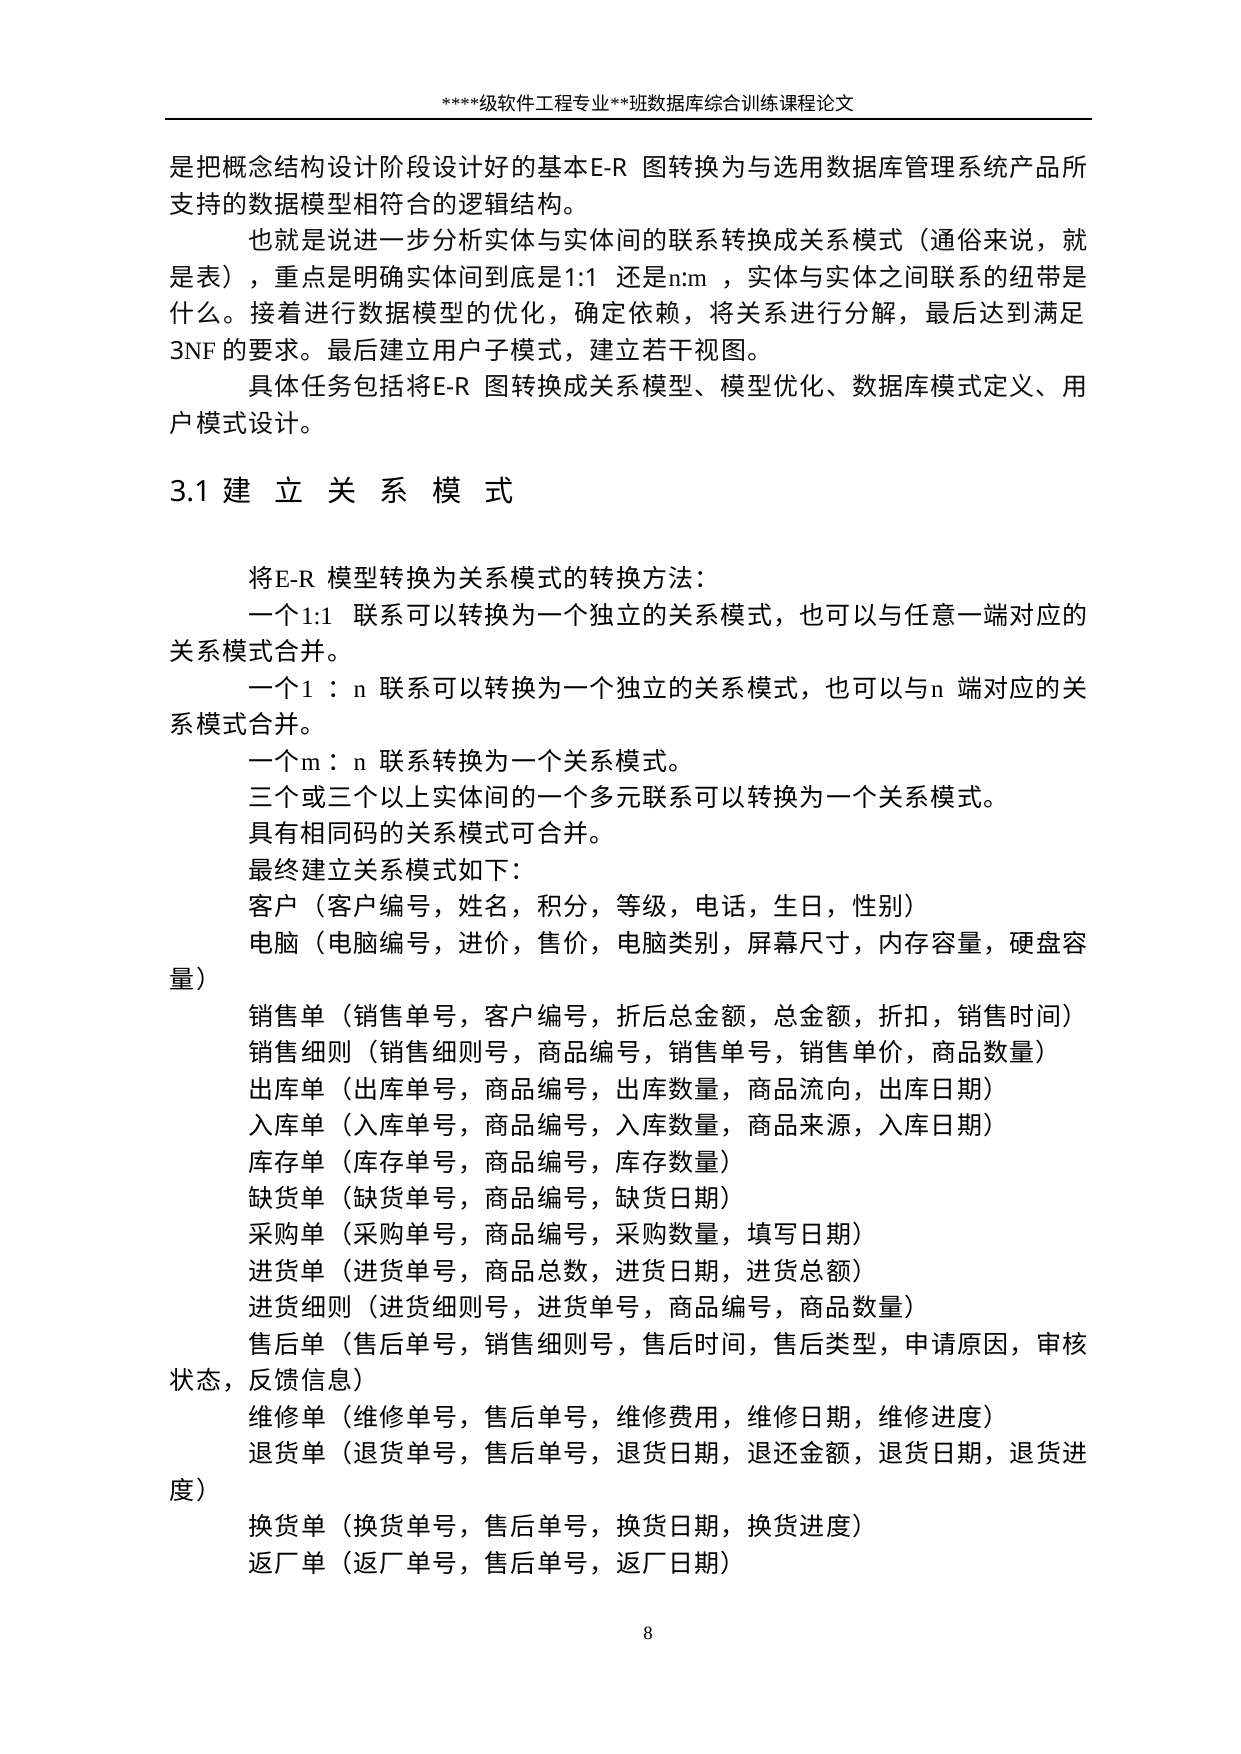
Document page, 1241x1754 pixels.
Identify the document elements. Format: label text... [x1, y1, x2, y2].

text 缺货单（缺货单号，商品编号，缺货日期） [169, 1178, 1088, 1215]
text 换货单（换货单号，售后单号，换货日期，换货进度） [169, 1506, 1088, 1543]
text 三个或三个以上实体间的一个多元联系可以转换为一个关系模式。 [169, 777, 1088, 814]
text 维修单（维修单号，售后单号，维修费用，维修日期，维修进度） [169, 1397, 1088, 1433]
text 电脑（电脑编号，进价，售价，电脑类别，屏幕尺寸，内存容量，硬盘容量） [169, 923, 1088, 996]
text 一个1:1联系可以转换为一个独立的关系模式，也可以与任意一端对应的关系模式合并。 [169, 595, 1088, 668]
text 采购单（采购单号，商品编号，采购数量，填写日期） [169, 1215, 1088, 1251]
text 库存单（库存单号，商品编号，库存数量） [169, 1142, 1088, 1178]
text 返厂单（返厂单号，售后单号，返厂日期） [169, 1543, 1088, 1579]
text 也就是说进一步分析实体与实体间的联系转换成关系模式（通俗来说，就是表），重点是明确实体间到底是1:1还是n:m，实体与实体之间联系的纽带是什么。接着进行数据模型的优化，确定依赖，将关系进行分解，最后达到满足3NF的要求。最后建立用户子模式，建立若干视图。 [169, 221, 1088, 367]
text 销售单（销售单号，客户编号，折后总金额，总金额，折扣，销售时间） [169, 996, 1088, 1032]
text 具体任务包括将E-R图转换成关系模型、模型优化、数据库模式定义、用户模式设计。 [169, 367, 1088, 439]
text 售后单（售后单号，销售细则号，售后时间，售后类型，申请原因，审核状态，反馈信息） [169, 1324, 1088, 1397]
text 入库单（入库单号，商品编号，入库数量，商品来源，入库日期） [169, 1105, 1088, 1142]
text 最终建立关系模式如下： [169, 850, 1088, 887]
subtitle 3.1 建立关系模式 [169, 452, 1088, 525]
text 具有相同码的关系模式可合并。 [169, 814, 1088, 850]
text 进货细则（进货细则号，进货单号，商品编号，商品数量） [169, 1288, 1088, 1324]
text 进货单（进货单号，商品总数，进货日期，进货总额） [169, 1251, 1088, 1288]
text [169, 148, 1088, 221]
text 出库单（出库单号，商品编号，出库数量，商品流向，出库日期） [169, 1069, 1088, 1105]
text 一个1：n联系可以转换为一个独立的关系模式，也可以与n端对应的关系模式合并。 [169, 668, 1088, 741]
text 客户（客户编号，姓名，积分，等级，电话，生日，性别） [169, 887, 1088, 923]
text 一个m：n联系转换为一个关系模式。 [169, 741, 1088, 777]
text 将E-R模型转换为关系模式的转换方法： [169, 558, 1088, 595]
text 退货单（退货单号，售后单号，退货日期，退还金额，退货日期，退货进度） [169, 1433, 1088, 1506]
text 销售细则（销售细则号，商品编号，销售单号，销售单价，商品数量） [169, 1032, 1088, 1069]
